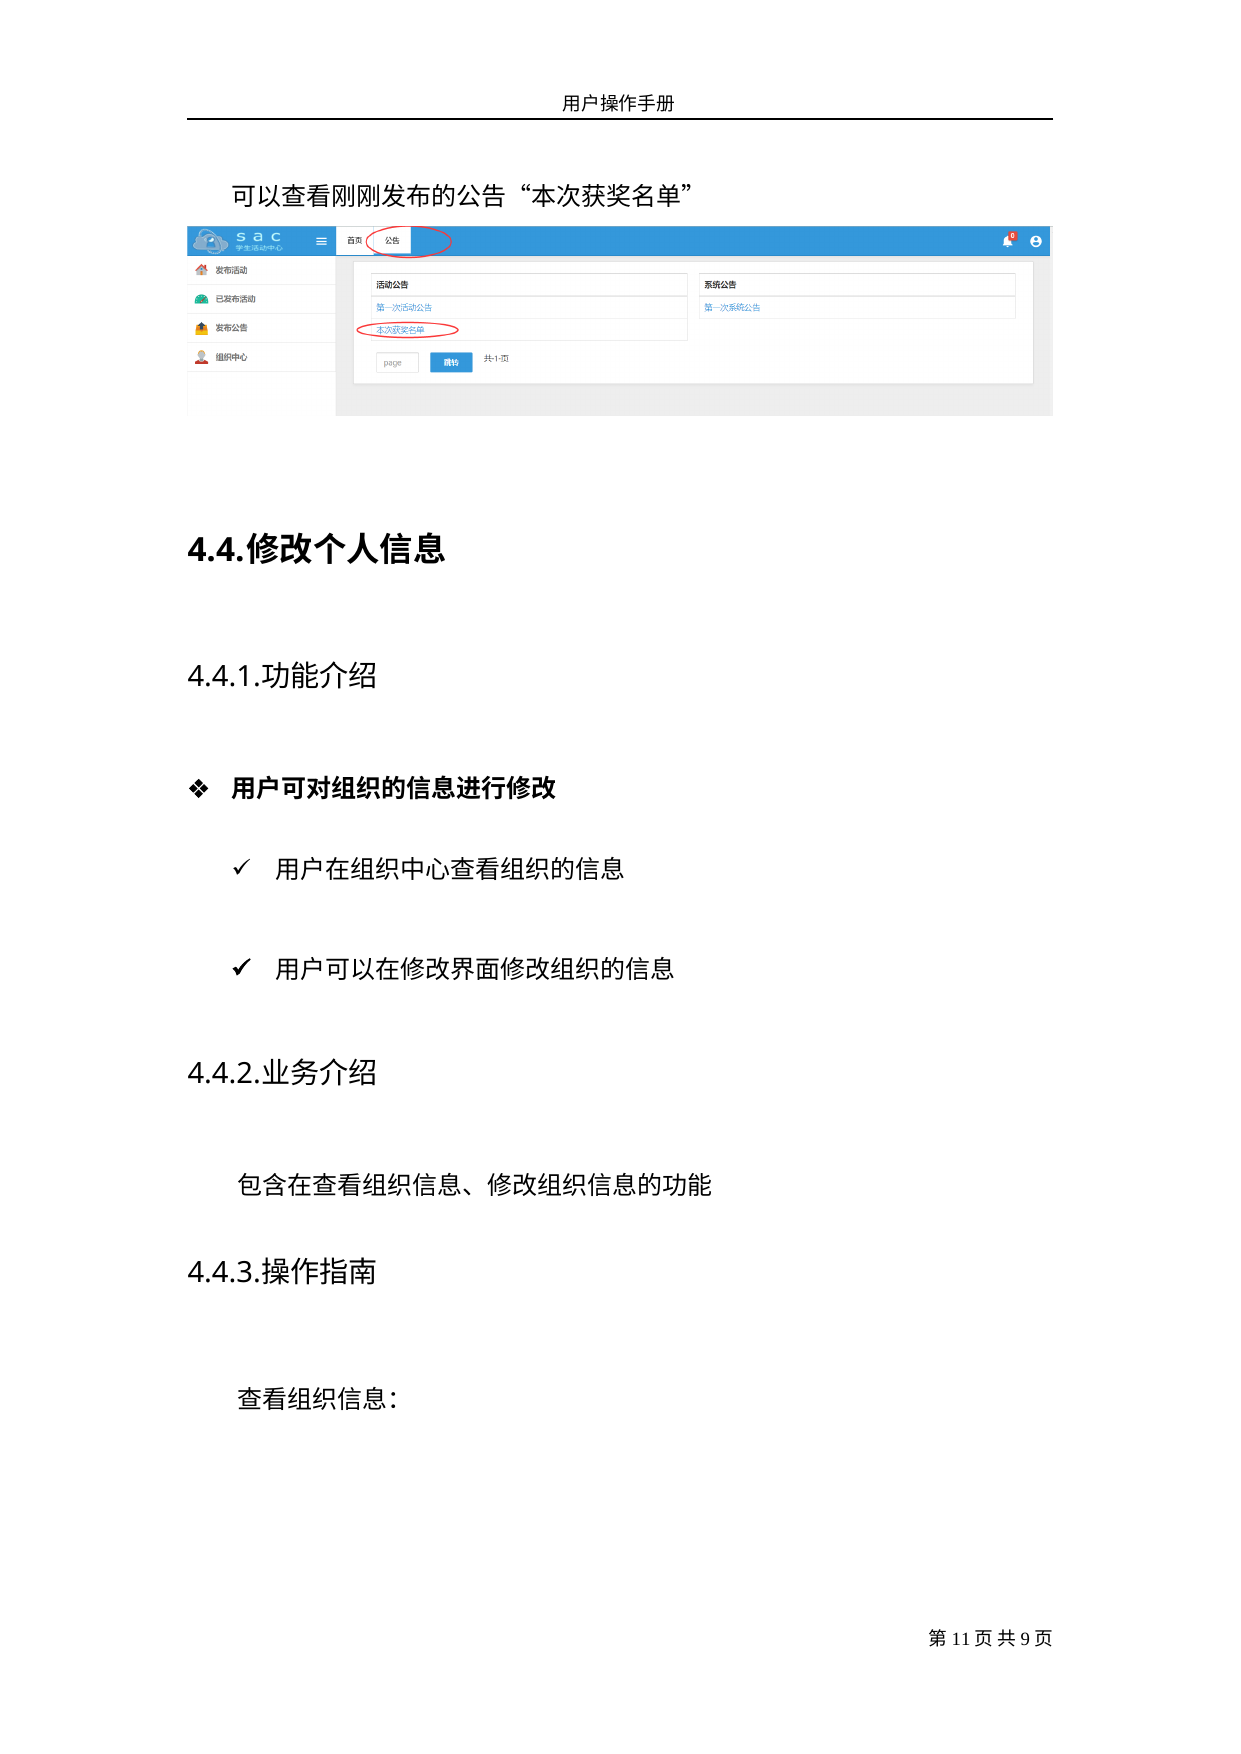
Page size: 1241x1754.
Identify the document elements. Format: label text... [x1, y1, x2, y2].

subtitle 操作指南 [187, 1237, 1053, 1302]
text 包含在查看组织信息、修改组织信息的功能 [187, 1151, 1053, 1216]
subtitle 功能介绍 [187, 641, 1053, 706]
text 可以查看刚刚发布的公告“本次获奖名单” [187, 162, 1053, 226]
list 用户可对组织的信息进行修改 [187, 754, 1053, 819]
list 用户可以在修改界面修改组织的信息 [231, 935, 1053, 1000]
subtitle 业务介绍 [187, 1039, 1053, 1104]
picture [187, 226, 1053, 416]
subtitle 修改个人信息 [187, 514, 1053, 579]
list 用户在组织中心查看组织的信息 [231, 835, 1053, 900]
text 查看组织信息： [187, 1366, 1053, 1431]
